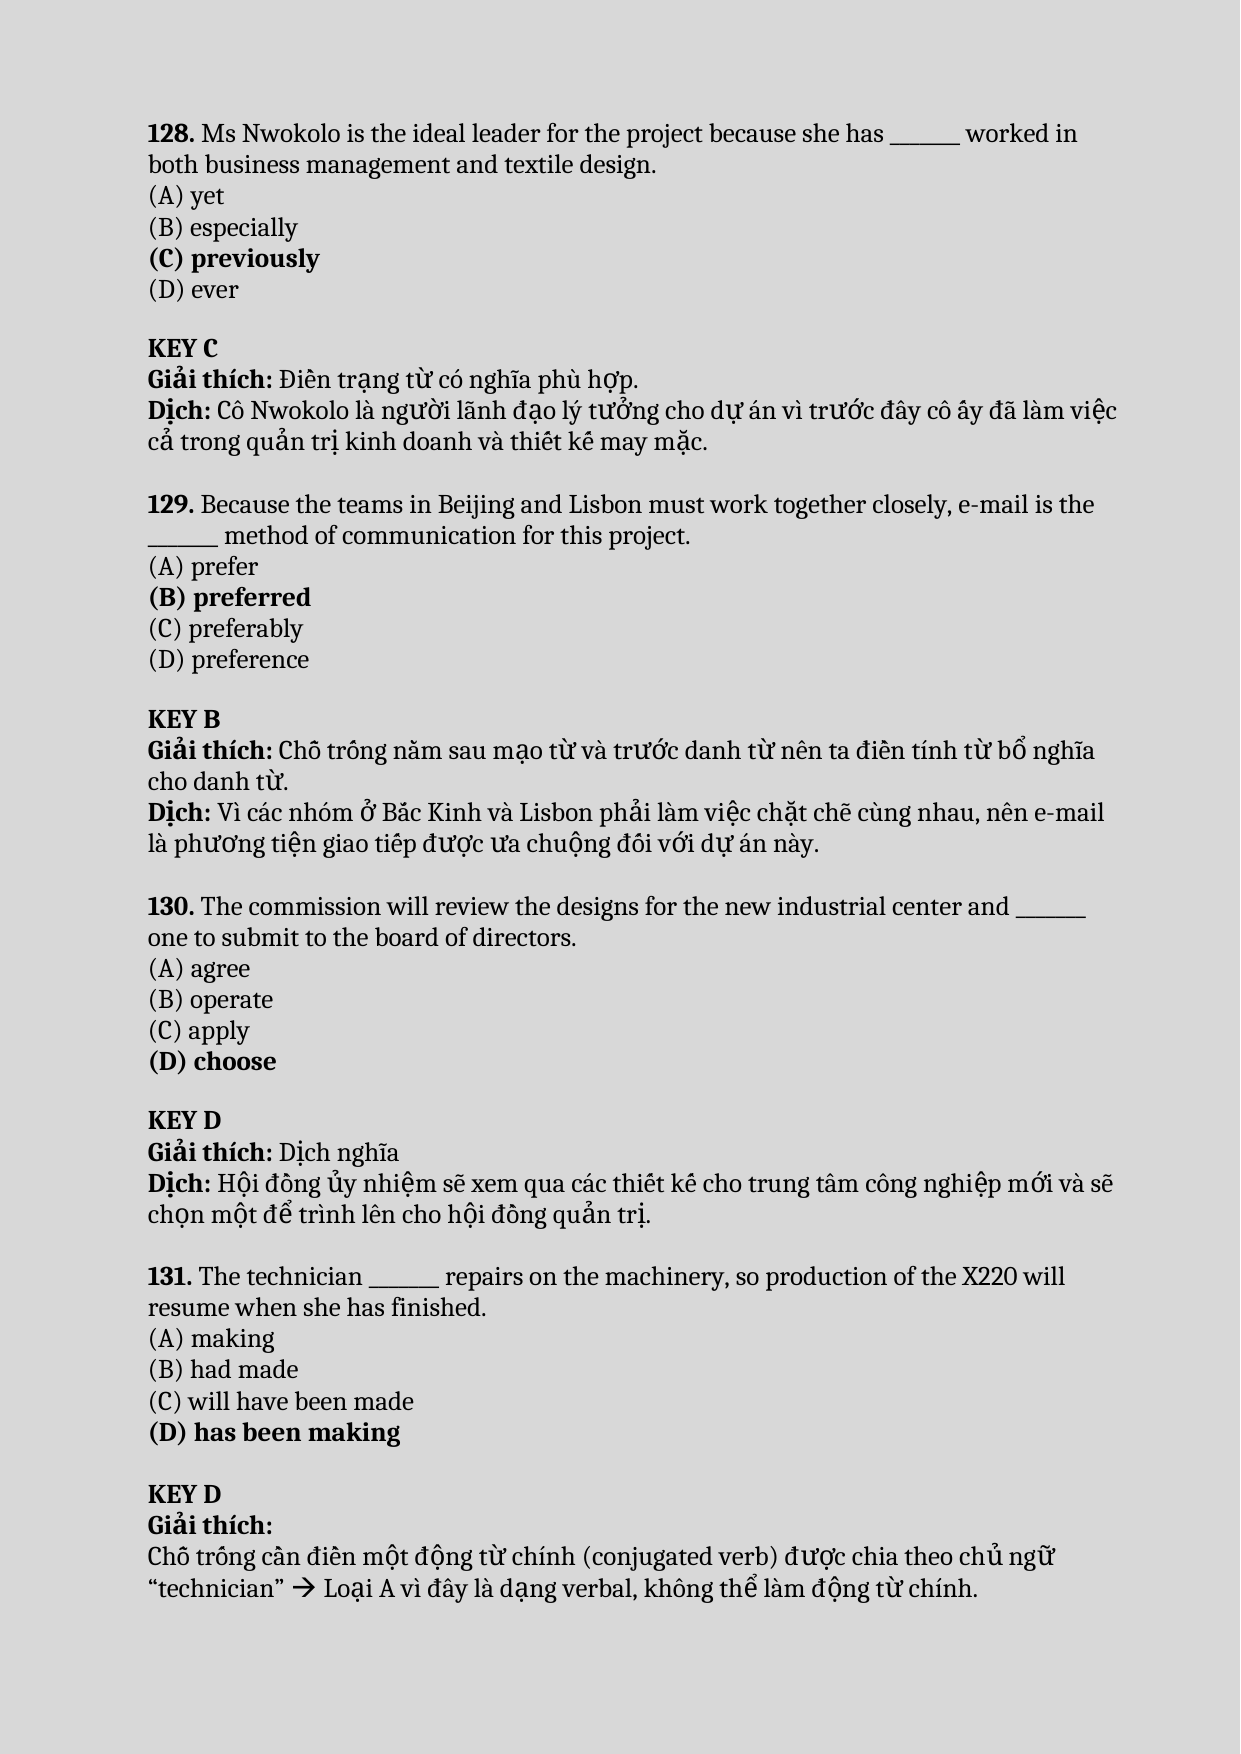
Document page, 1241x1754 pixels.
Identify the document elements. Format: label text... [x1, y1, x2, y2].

text 131. The technician _______ repairs on the machinery, so production of the X220 will resume when she has finished. (A) making (B) had made (C) will have been made (D) has been making [148, 1261, 1122, 1448]
text Giải thích: [148, 1510, 1122, 1541]
text Dịch: Vì các nhóm ở Bắc Kinh và Lisbon phải làm việc chặt chẽ cùng nhau, nên e-mail là phương tiện giao tiếp được ưa chuộng đối với dự án này. [148, 797, 1122, 859]
text Giải thích: Chỗ trống nằm sau mạo từ và trước danh từ nên ta điền tính từ bổ nghĩa cho danh từ. [148, 735, 1122, 797]
text Dịch: Cô Nwokolo là người lãnh đạo lý tưởng cho dự án vì trước đây cô ấy đã làm việc cả trong quản trị kinh doanh và thiết kế may mặc. [148, 395, 1122, 458]
text KEY D [148, 1479, 1122, 1510]
text Dịch: Hội đồng ủy nhiệm sẽ xem qua các thiết kế cho trung tâm công nghiệp mới và sẽ chọn một để trình lên cho hội đồng quản trị. [148, 1168, 1122, 1230]
text KEY B [148, 704, 1122, 735]
text 129. Because the teams in Beijing and Lisbon must work together closely, e-mail is the _______ method of communication for this project. (A) prefer (B) preferred (C) preferably (D) preference [148, 489, 1122, 704]
text KEY D [148, 1105, 1122, 1137]
text 128. Ms Nwokolo is the ideal leader for the project because she has _______ worked in both business management and textile design. (A) yet (B) especially (C) previously (D) ever [148, 118, 1122, 333]
text Giải thích: Điền trạng từ có nghĩa phù hợp. [148, 364, 1122, 395]
text Giải thích: Dịch nghĩa [148, 1137, 1122, 1168]
text Chỗ trống cần điền một động từ chính (conjugated verb) được chia theo chủ ngữ “technician” Loại A vì đây là dạng verbal, không thể làm động từ chính. [148, 1541, 1122, 1604]
text 130. The commission will review the designs for the new industrial center and _______ one to submit to the board of directors. (A) agree (B) operate (C) apply (D) choose [148, 891, 1122, 1105]
text KEY C [148, 333, 1122, 364]
